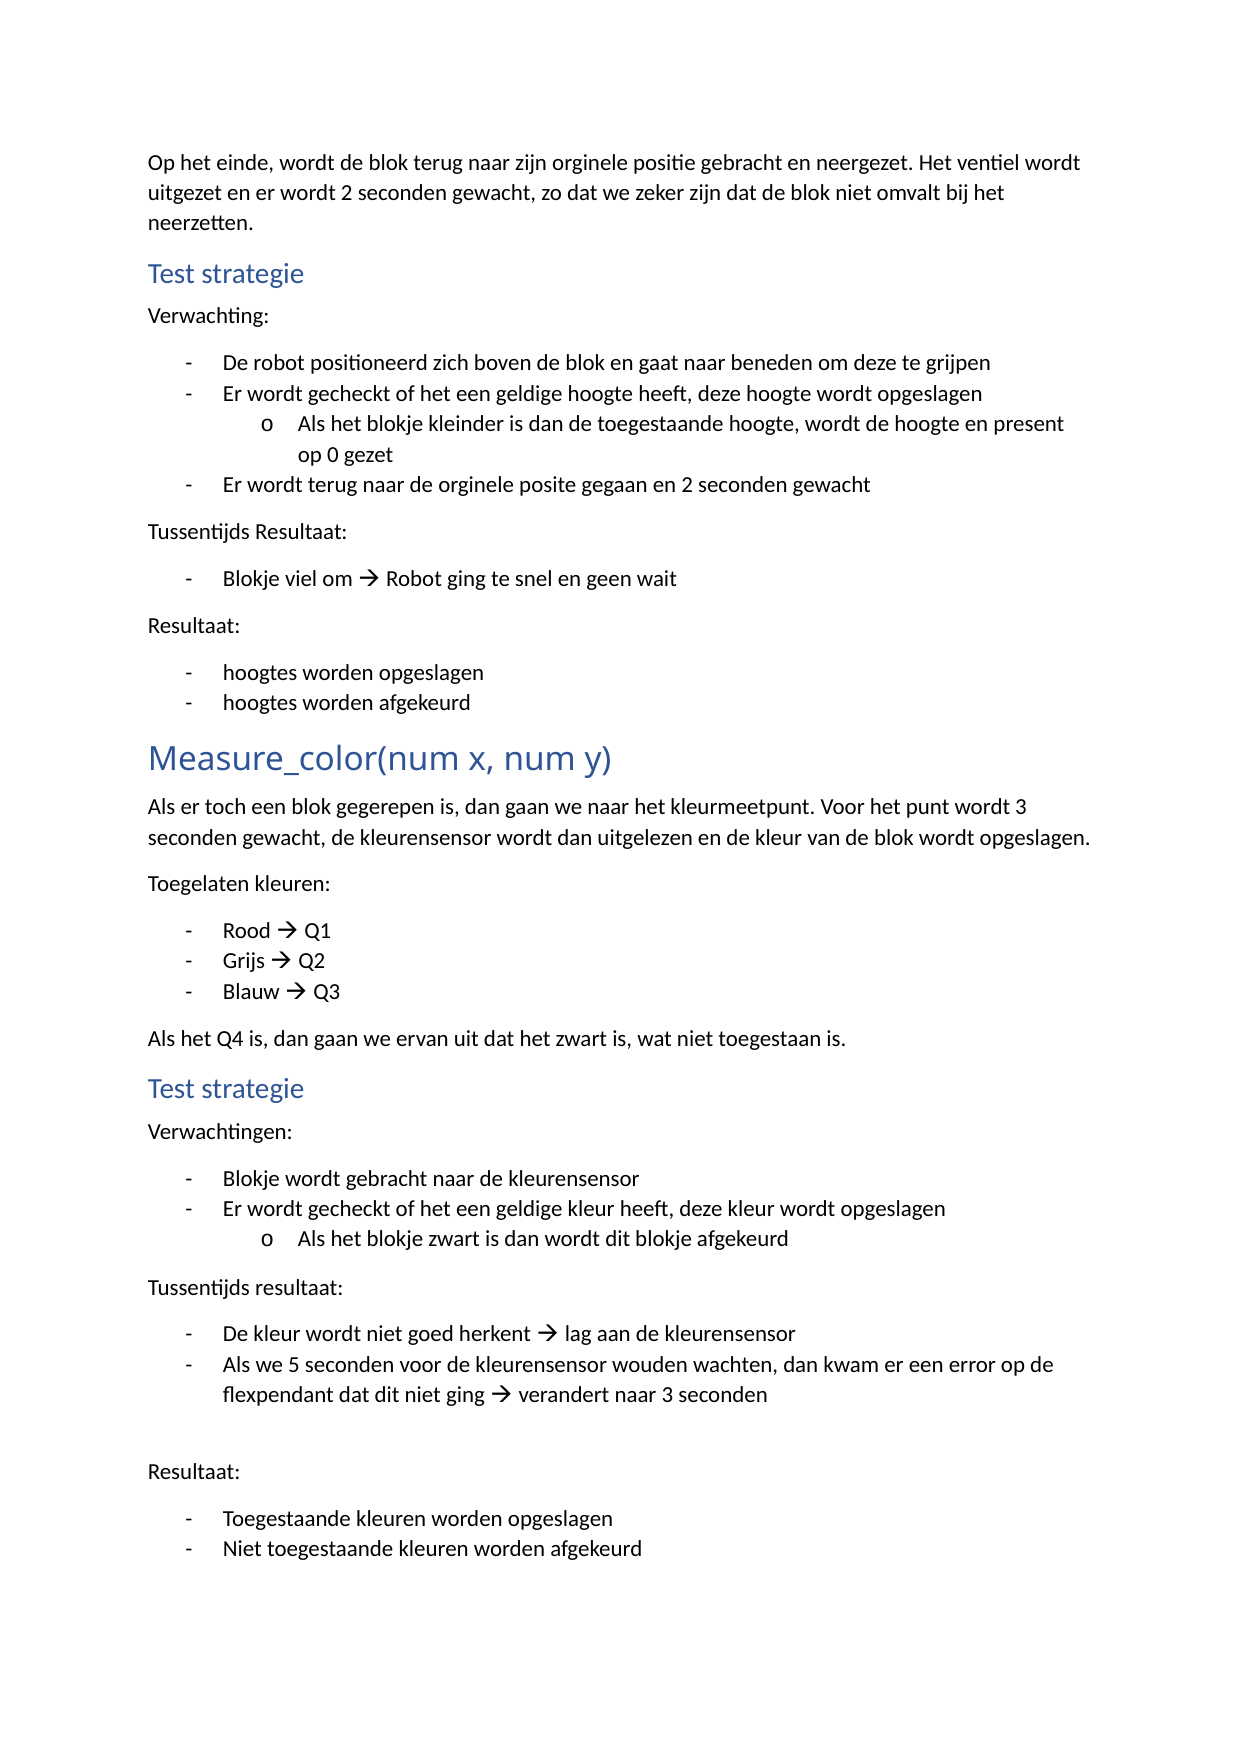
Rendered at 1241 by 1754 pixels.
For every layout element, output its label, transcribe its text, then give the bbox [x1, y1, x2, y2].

text Resultaat: [148, 611, 1093, 639]
list Er wordt gecheckt of het een geldige kleur heeft, deze kleur wordt opgeslagen [185, 1194, 1093, 1222]
list Er wordt terug naar de orginele posite gegaan en 2 seconden gewacht [185, 471, 1093, 498]
list hoogtes worden opgeslagen [185, 658, 1093, 686]
text Toegelaten kleuren: [148, 869, 1093, 897]
list Niet toegestaande kleuren worden afgekeurd [185, 1534, 1093, 1562]
subtitle Test strategie [148, 255, 1093, 291]
text Als er toch een blok gegerepen is, dan gaan we naar het kleurmeetpunt. Voor het punt wordt 3 seconden gewacht, de kleurensensor wordt dan uitgelezen en de kleur van de blok wordt opgeslagen. [148, 792, 1093, 851]
list Blauw Q3 [185, 977, 1093, 1005]
text Verwachting: [148, 302, 1093, 330]
list Er wordt gecheckt of het een geldige hoogte heeft, deze hoogte wordt opgeslagen [185, 379, 1093, 407]
list Als we 5 seconden voor de kleurensensor wouden wachten, dan kwam er een error op de flexpendant dat dit niet ging verandert naar 3 seconden [185, 1350, 1093, 1408]
text Op het einde, wordt de blok terug naar zijn orginele positie gebracht en neergezet. Het ventiel wordt uitgezet en er wordt 2 seconden gewacht, zo dat we zeker zijn dat de blok niet omvalt bij het neerzetten. [148, 148, 1093, 236]
list Als het blokje zwart is dan wordt dit blokje afgekeurd [260, 1224, 1093, 1254]
list De kleur wordt niet goed herkent lag aan de kleurensensor [185, 1319, 1093, 1348]
list Blokje wordt gebracht naar de kleurensensor [185, 1164, 1093, 1192]
text Verwachtingen: [148, 1117, 1093, 1145]
list Rood Q1 [185, 916, 1093, 944]
subtitle Measure_color(num x, num y) [148, 735, 1093, 781]
list Als het blokje kleinder is dan de toegestaande hoogte, wordt de hoogte en present op 0 gezet [260, 409, 1093, 468]
text Als het Q4 is, dan gaan we ervan uit dat het zwart is, wat niet toegestaan is. [148, 1024, 1093, 1052]
text Tussentijds resultaat: [148, 1273, 1093, 1301]
list Blokje viel om Robot ging te snel en geen wait [185, 564, 1093, 592]
list De robot positioneerd zich boven de blok en gaat naar beneden om deze te grijpen [185, 348, 1093, 377]
subtitle Test strategie [148, 1071, 1093, 1106]
list hoogtes worden afgekeurd [185, 688, 1093, 716]
list Grijs Q2 [185, 947, 1093, 974]
text Tussentijds Resultaat: [148, 517, 1093, 545]
text Resultaat: [148, 1457, 1093, 1485]
list Toegestaande kleuren worden opgeslagen [185, 1504, 1093, 1532]
